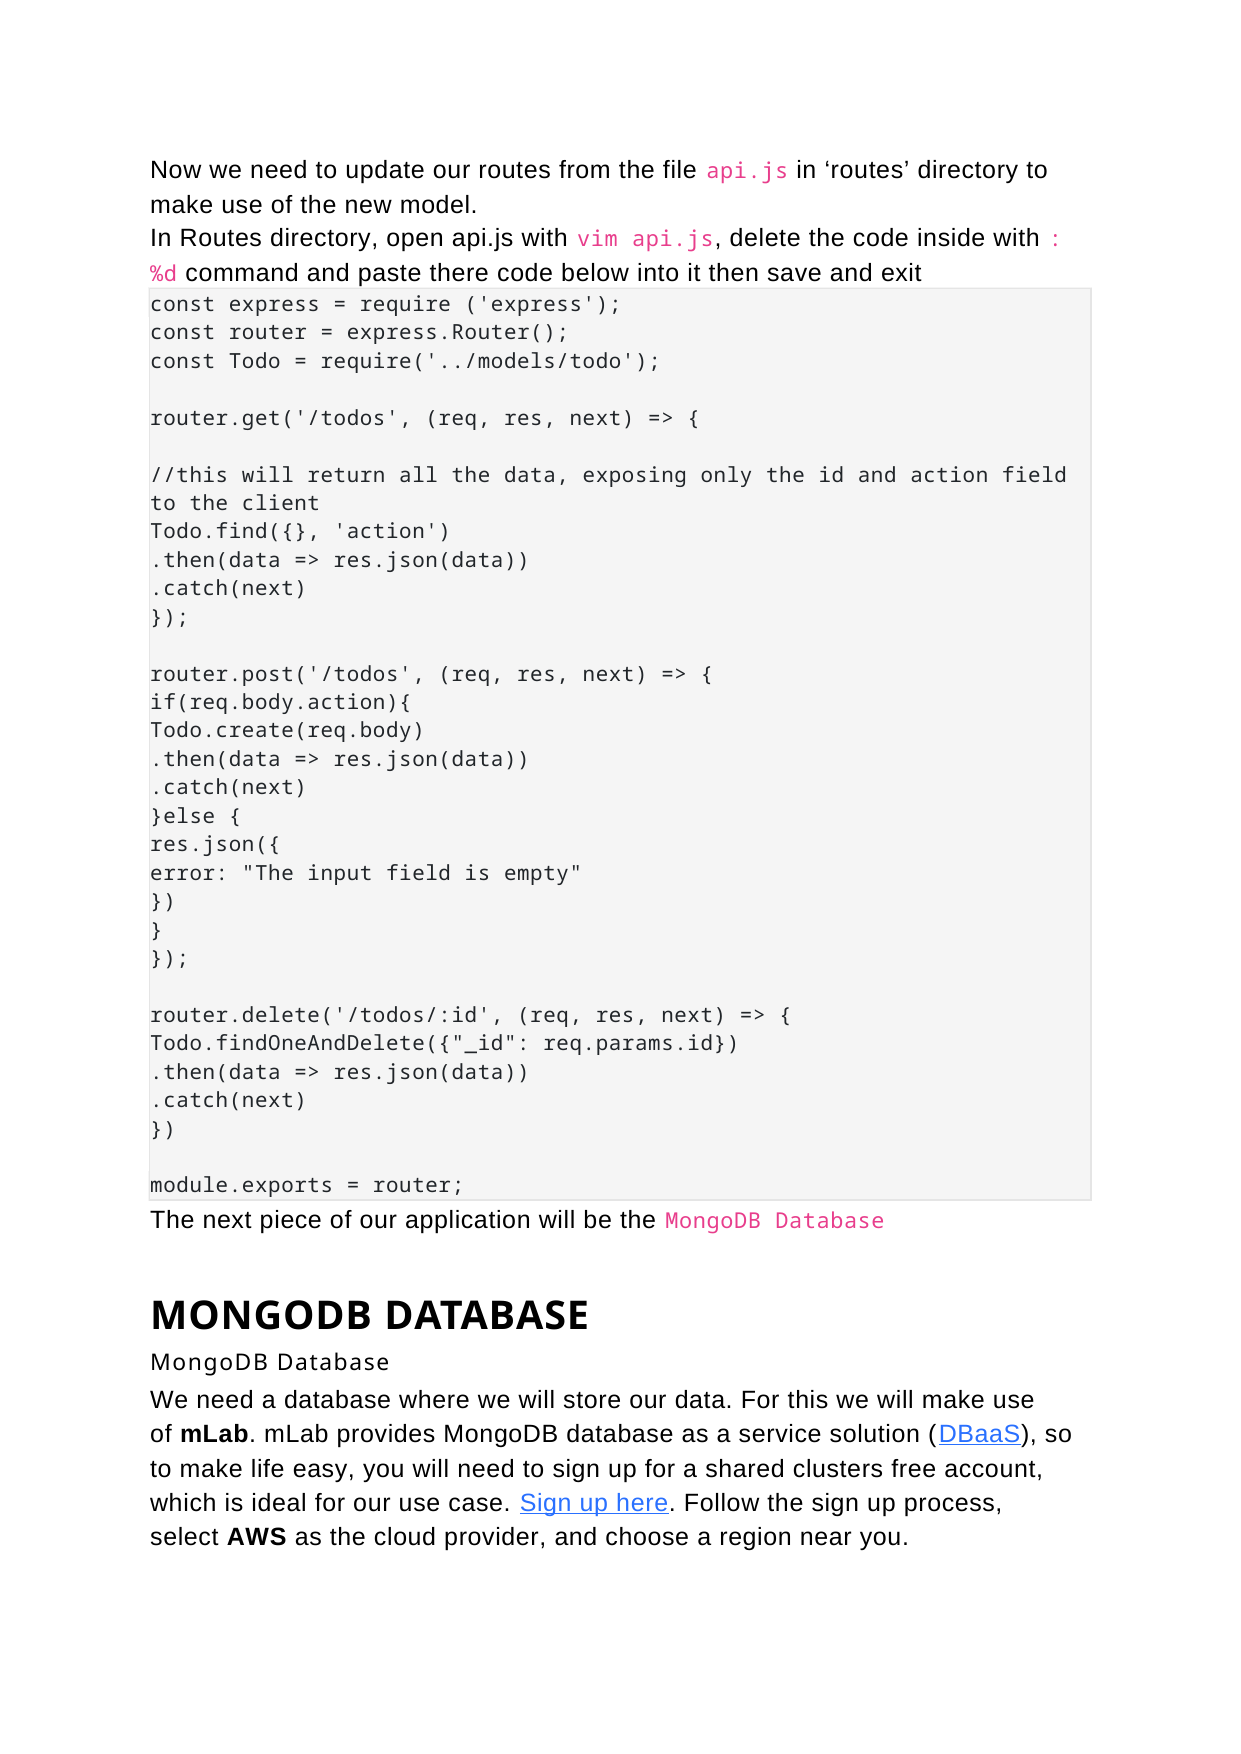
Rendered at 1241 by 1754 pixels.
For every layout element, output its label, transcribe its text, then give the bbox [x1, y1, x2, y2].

text } [150, 915, 1090, 943]
subtitle MONGODB DATABASE [150, 1282, 1090, 1341]
text const router = express.Router(); [150, 317, 1090, 346]
text router.get('/todos', (req, res, next) => { [150, 403, 1090, 431]
text const express = require ('express'); [150, 289, 1090, 317]
text }else { [150, 801, 1090, 829]
text //this will return all the data, exposing only the id and action field to the client [150, 460, 1090, 517]
text Todo.findOneAndDelete({"_id": req.params.id}) [150, 1028, 1090, 1057]
text The next piece of our application will be the MongoDB Database [150, 1201, 1090, 1235]
text Todo.find({}, 'action') [150, 517, 1090, 545]
text .catch(next) [150, 772, 1090, 801]
text .catch(next) [150, 1085, 1090, 1114]
text if(req.body.action){ [150, 687, 1090, 716]
text .catch(next) [150, 573, 1090, 602]
text router.post('/todos', (req, res, next) => { [150, 659, 1090, 687]
text .then(data => res.json(data)) [150, 545, 1090, 573]
text module.exports = router; [150, 1169, 1090, 1199]
text }) [150, 1114, 1090, 1142]
text error: "The input field is empty" [150, 858, 1090, 886]
text We need a database where we will store our data. For this we will make use of mLab. mLab provides MongoDB database as a service solution (DBaaS), so to make life easy, you will need to sign up for a shared clusters free account, which is ideal for our use case. Sign up here. Follow the sign up process, select AWS as the cloud provider, and choose a region near you. [150, 1379, 1090, 1551]
text In Routes directory, open api.js with vim api.js, delete the code inside with :%d command and paste there code below into it then save and exit [150, 219, 1090, 287]
text }); [150, 943, 1090, 972]
text .then(data => res.json(data)) [150, 744, 1090, 772]
text Now we need to update our routes from the file api.js in ‘routes’ directory to make use of the new model. [150, 150, 1090, 219]
text }) [150, 886, 1090, 915]
text Todo.create(req.body) [150, 716, 1090, 744]
text .then(data => res.json(data)) [150, 1057, 1090, 1085]
text res.json({ [150, 829, 1090, 858]
text router.delete('/todos/:id', (req, res, next) => { [150, 1000, 1090, 1028]
text }); [150, 602, 1090, 630]
text const Todo = require('../models/todo'); [150, 346, 1090, 374]
subtitle MongoDB Database [150, 1345, 1090, 1377]
